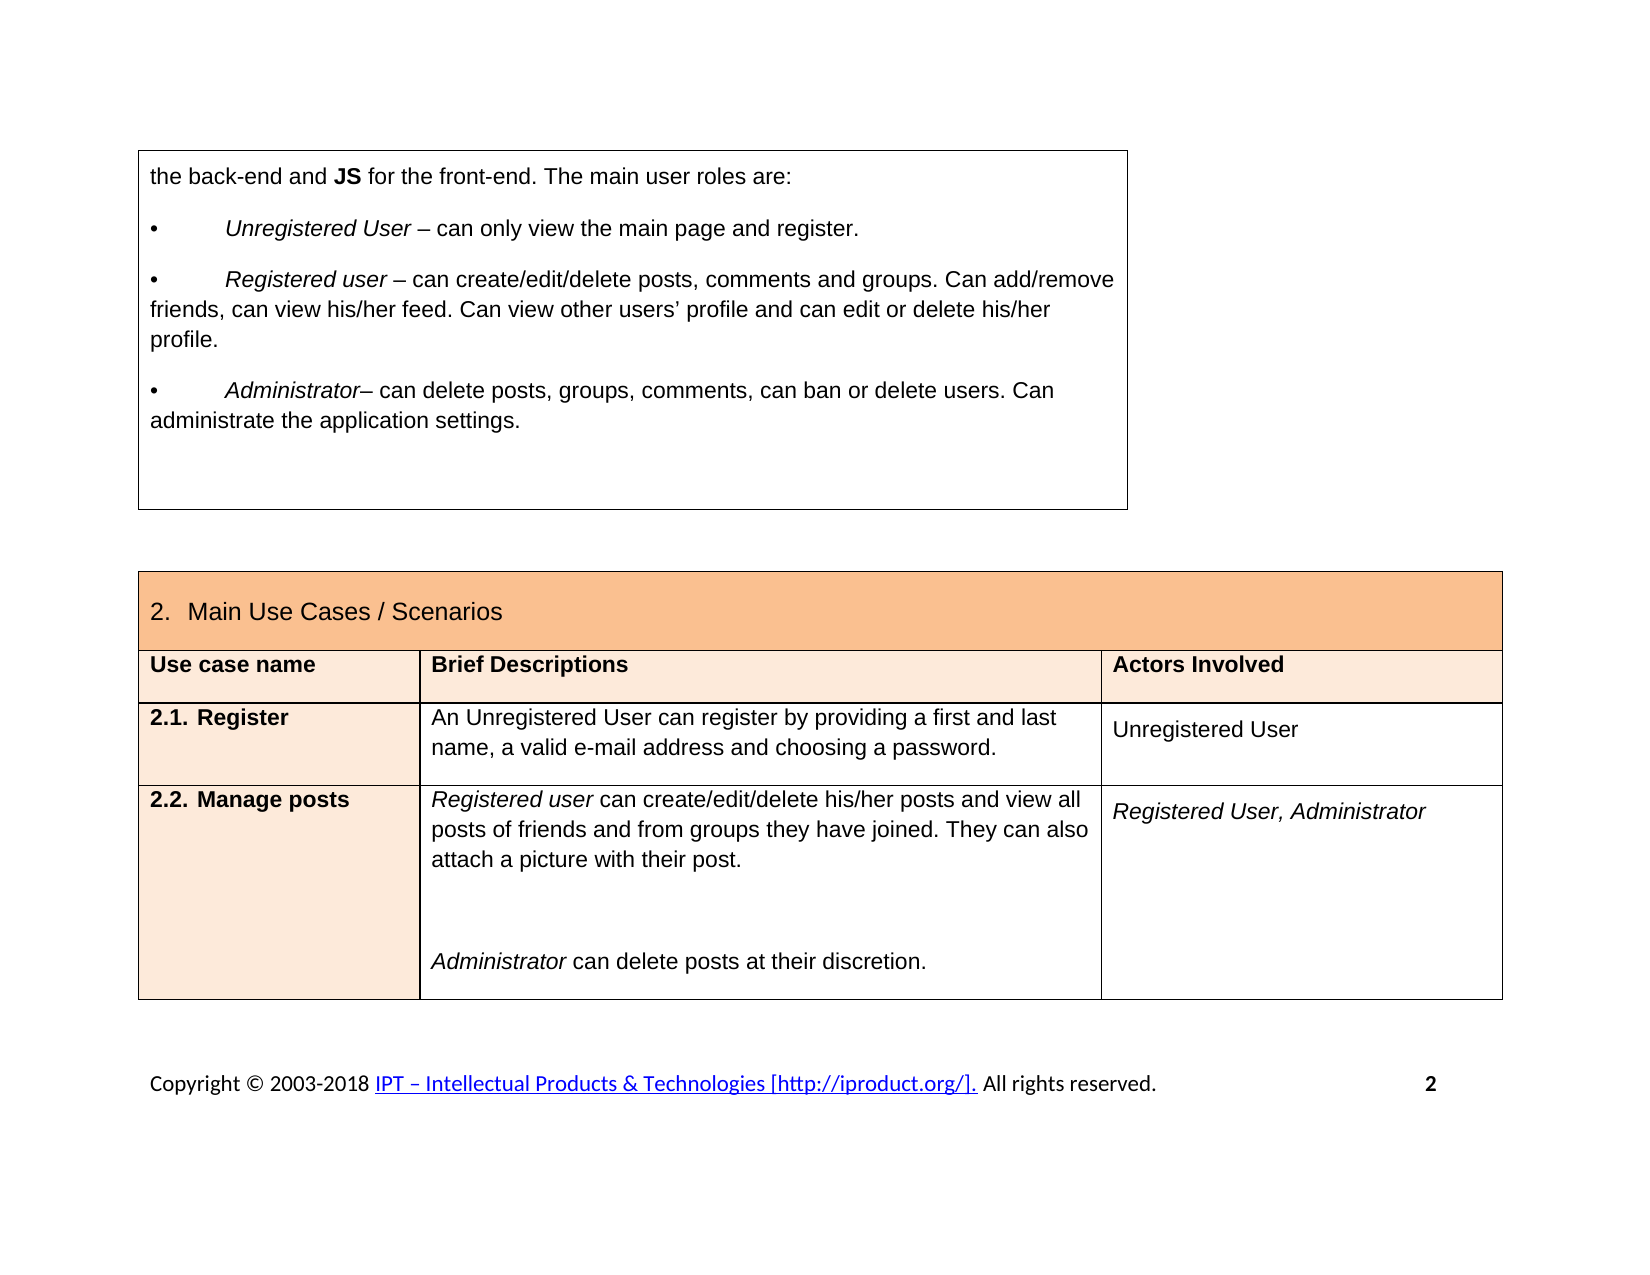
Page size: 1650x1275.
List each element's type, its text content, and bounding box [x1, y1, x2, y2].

table_cell Unregistered User [1102, 704, 1502, 785]
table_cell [139, 151, 1127, 509]
table_cell An Unregistered User can register by providing a first and last name, a valid e-mail address and choosing a password. [421, 704, 1101, 785]
table_cell Registered user can create/edit/delete his/her posts and view all posts of friends and from groups they have joined. They can also attach a picture with their post. Administrator can delete posts at their discretion. [421, 786, 1101, 999]
table_cell Use case name [139, 651, 419, 702]
table_cell Actors Involved [1102, 651, 1502, 702]
table_cell Brief Descriptions [421, 651, 1101, 702]
table_cell Register [139, 704, 419, 785]
table_cell Manage posts [139, 786, 419, 999]
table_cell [1102, 786, 1502, 999]
table_header Main Use Cases / Scenarios [139, 572, 1502, 650]
